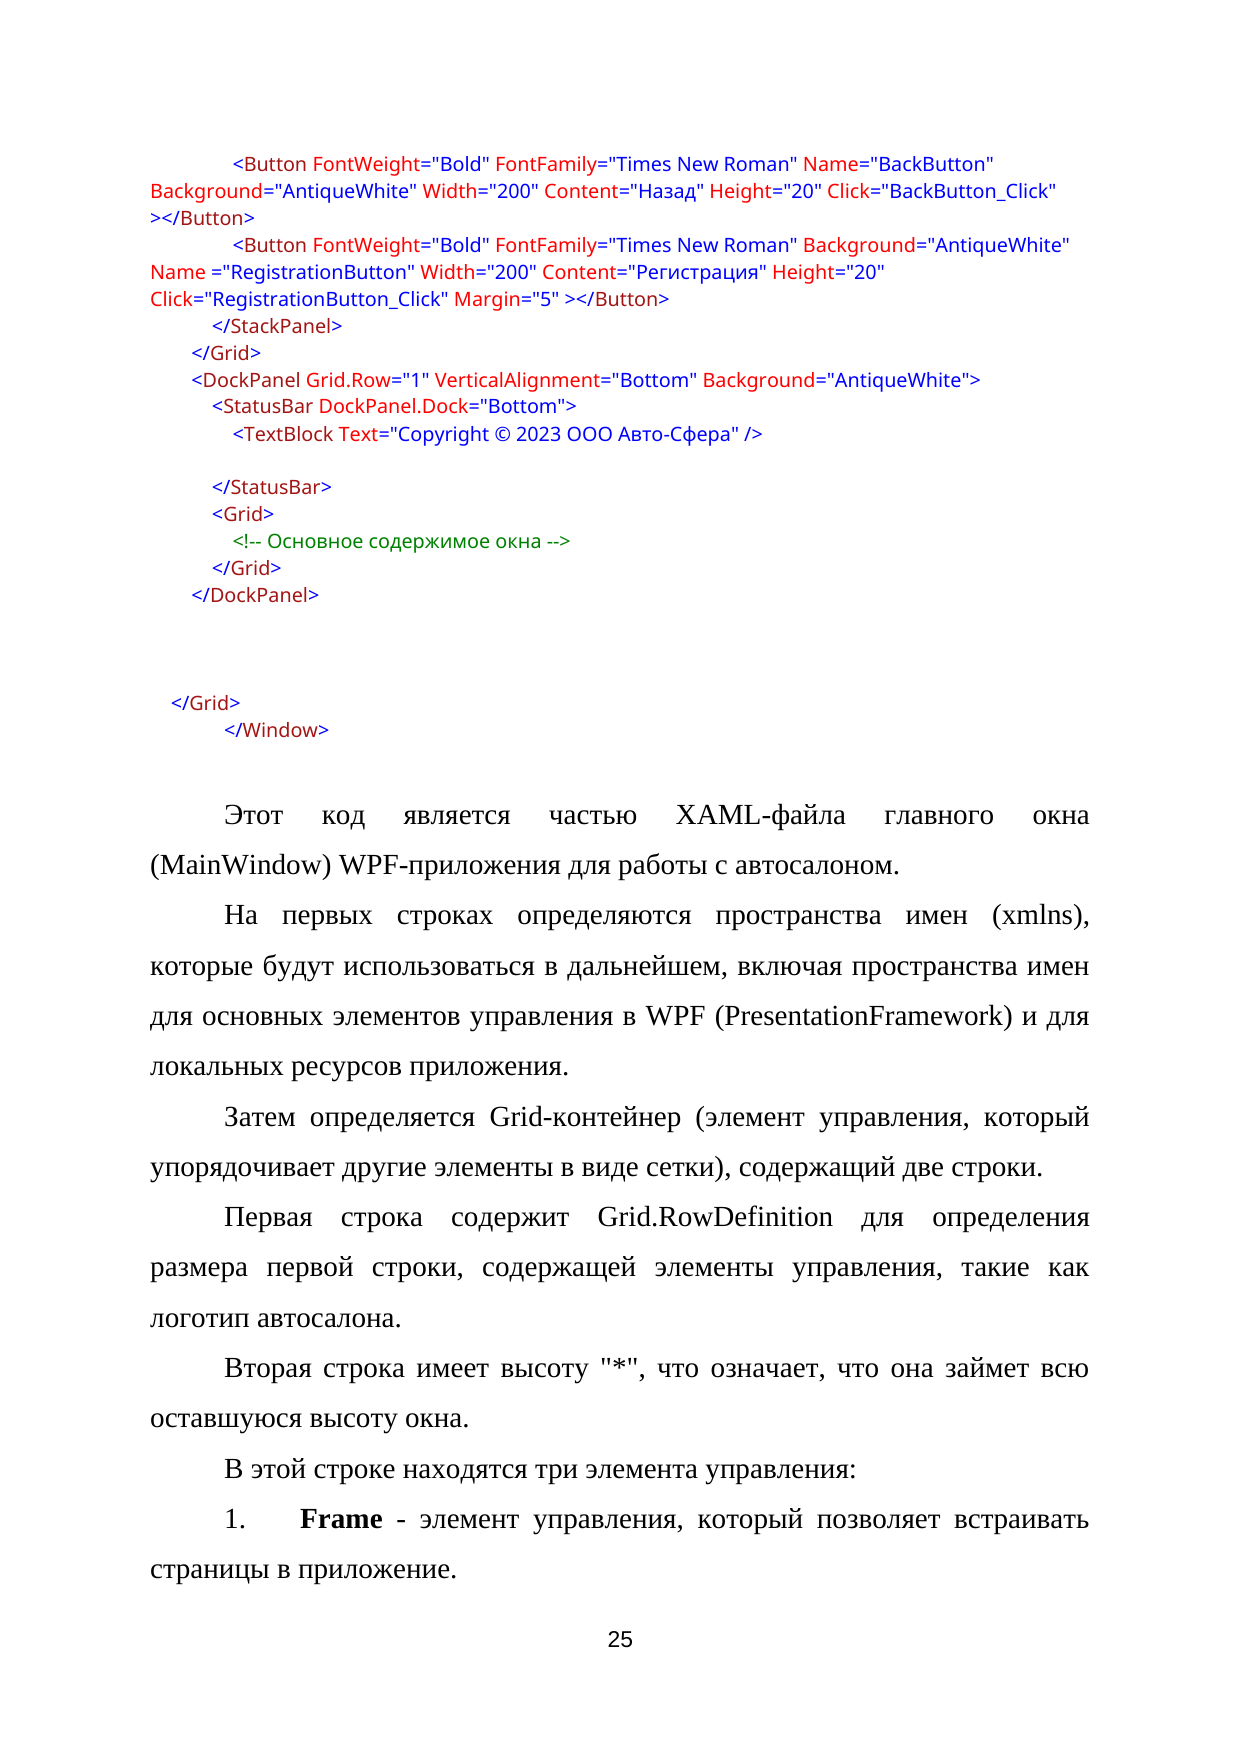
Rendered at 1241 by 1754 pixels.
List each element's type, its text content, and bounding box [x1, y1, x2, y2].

text </Grid> [150, 554, 1090, 581]
text <DockPanel Grid.Row="1" VerticalAlignment="Bottom" Background="AntiqueWhite"> [150, 366, 1090, 393]
text <TextBlock Text="Copyright © 2023 ООО Авто-Сфера" /> [150, 420, 1090, 447]
text </Window> [150, 716, 1090, 743]
text </Grid> [150, 689, 1090, 716]
text Вторая строка имеет высоту "*", что означает, что она займет всю оставшуюся высоту окна. [150, 1350, 1090, 1434]
text </Grid> [150, 339, 1090, 366]
list Frame - элемент управления, который позволяет встраивать страницы в приложение. [150, 1501, 1090, 1585]
text <StatusBar DockPanel.Dock="Bottom"> [150, 393, 1090, 420]
text <Button FontWeight="Bold" FontFamily="Times New Roman" Background="AntiqueWhite" Name ="RegistrationButton" Width="200" Content="Регистрация" Height="20" Click="RegistrationButton_Click" Margin="5" ></Button> [150, 231, 1090, 312]
text Этот код является частью XAML-файла главного окна (MainWindow) WPF-приложения для работы с автосалоном. [150, 797, 1090, 881]
text <Grid> [150, 500, 1090, 527]
text <!-- Основное содержимое окна --> [150, 527, 1090, 554]
text </StatusBar> [150, 473, 1090, 500]
text </DockPanel> [150, 581, 1090, 608]
text Затем определяется Grid-контейнер (элемент управления, который упорядочивает другие элементы в виде сетки), содержащий две строки. [150, 1099, 1090, 1182]
text <Button FontWeight="Bold" FontFamily="Times New Roman" Name="BackButton" Background="AntiqueWhite" Width="200" Content="Назад" Height="20" Click="BackButton_Click" ></Button> [150, 150, 1090, 231]
text Первая строка содержит Grid.RowDefinition для определения размера первой строки, содержащей элементы управления, такие как логотип автосалона. [150, 1199, 1090, 1333]
text </StackPanel> [150, 312, 1090, 339]
text На первых строках определяются пространства имен (xmlns), которые будут использоваться в дальнейшем, включая пространства имен для основных элементов управления в WPF (PresentationFramework) и для локальных ресурсов приложения. [150, 897, 1090, 1082]
text В этой строке находятся три элемента управления: [150, 1451, 1090, 1484]
